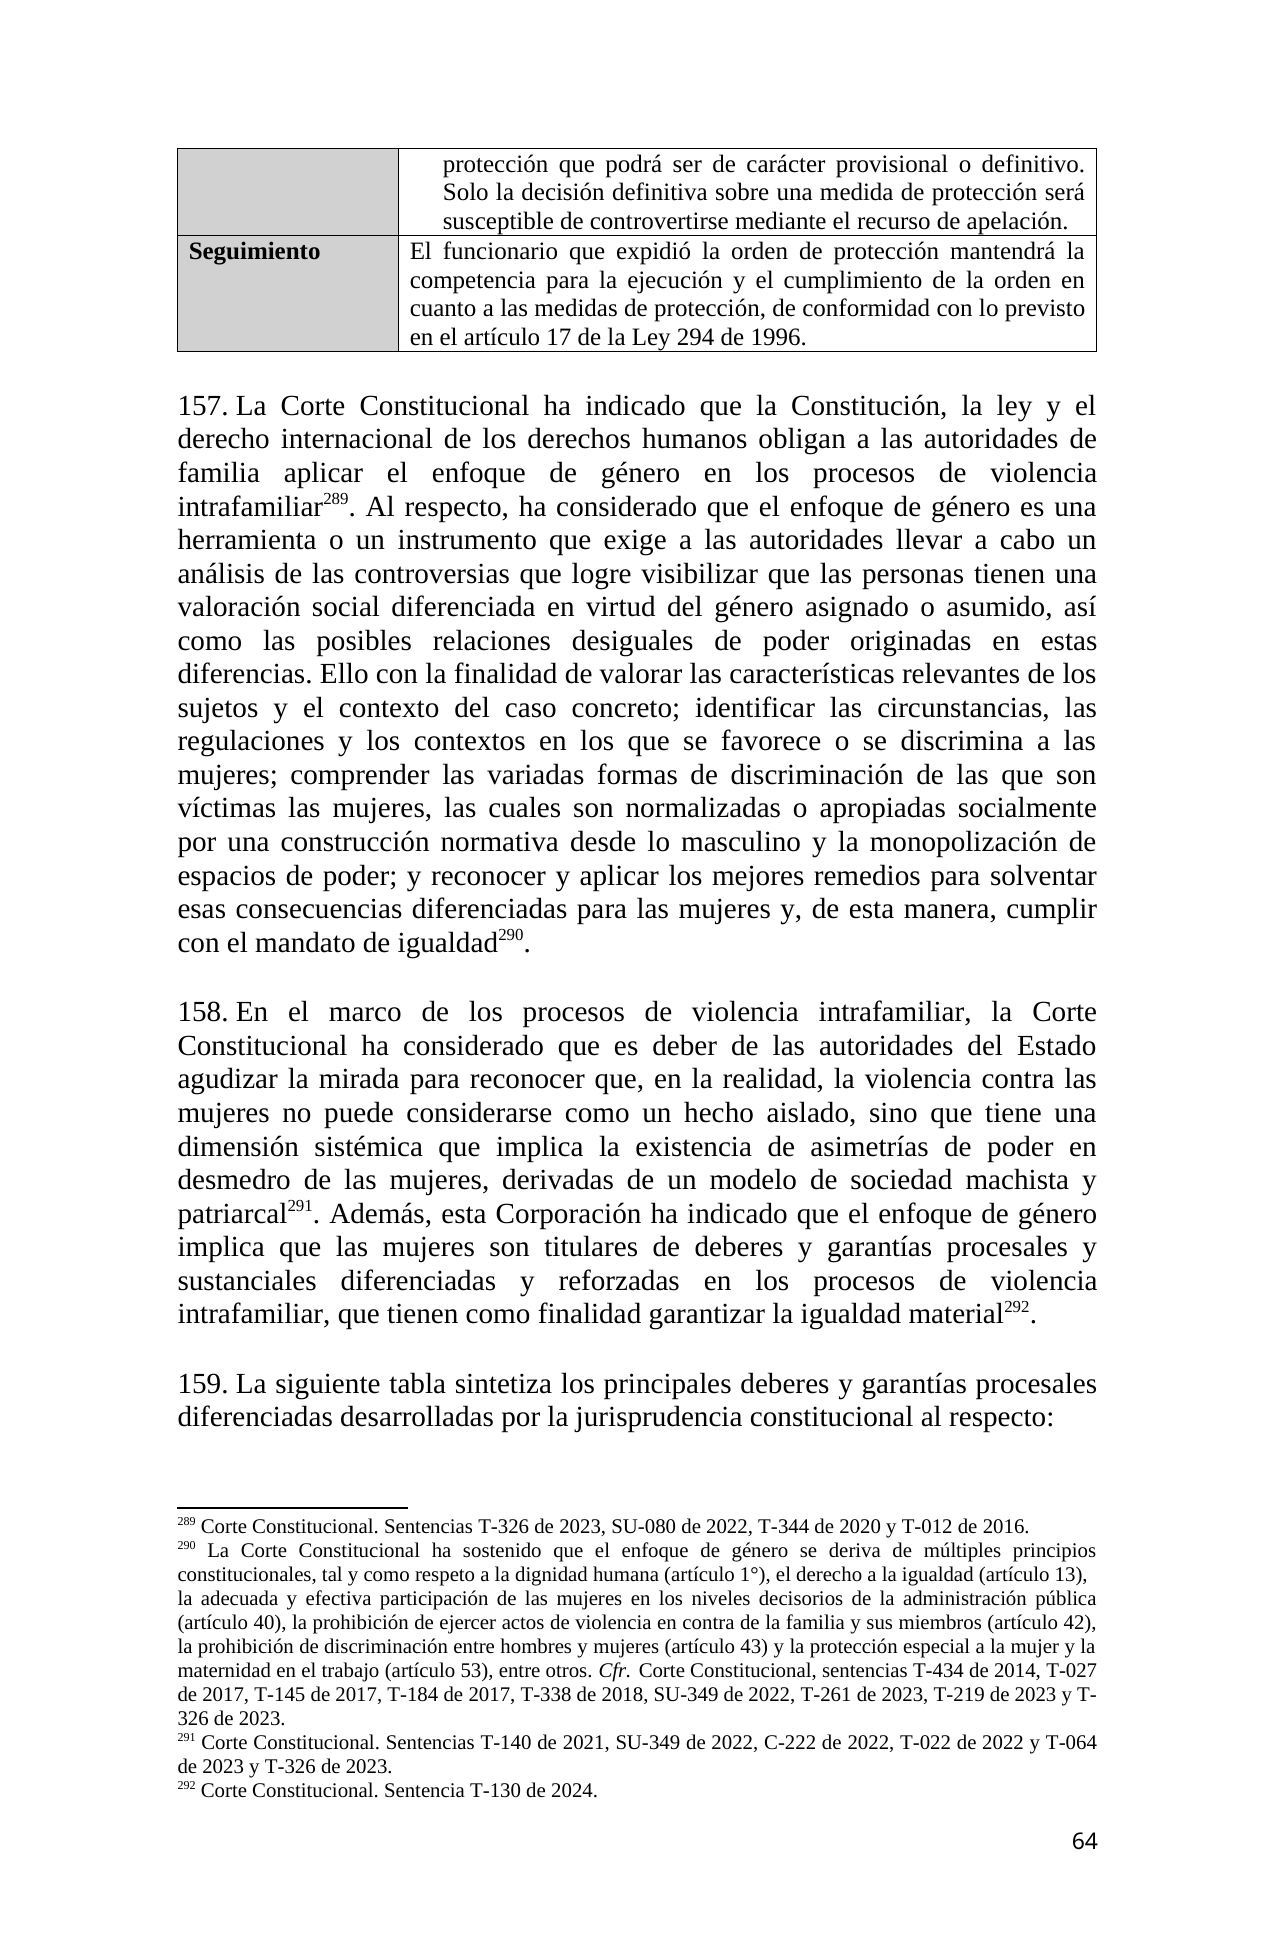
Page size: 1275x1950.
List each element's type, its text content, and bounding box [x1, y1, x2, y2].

table_cell Seguimiento [178, 236, 398, 351]
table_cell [178, 149, 398, 235]
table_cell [399, 149, 1096, 235]
list En el marco de los procesos de violencia intrafamiliar, la Corte Constitucional ha considerado que es deber de las autoridades del Estado agudizar la mirada para reconocer que, en la realidad, la violencia contra las mujeres no puede considerarse como un hecho aislado, sino que tiene una dimensión sistémica que implica la existencia de asimetrías de poder en desmedro de las mujeres, derivadas de un modelo de sociedad machista y patriarcal. Además, esta Corporación ha indicado que el enfoque de género implica que las mujeres son titulares de deberes y garantías procesales y sustanciales diferenciadas y reforzadas en los procesos de violencia intrafamiliar, que tienen como finalidad garantizar la igualdad material. [177, 994, 1098, 1330]
table_cell El funcionario que expidió la orden de protección mantendrá la competencia para la ejecución y el cumplimiento de la orden en cuanto a las medidas de protección, de conformidad con lo previsto en el artículo 17 de la Ley 294 de 1996. [399, 236, 1096, 351]
list La siguiente tabla sintetiza los principales deberes y garantías procesales diferenciadas desarrolladas por la jurisprudencia constitucional al respecto: [177, 1366, 1098, 1433]
list La Corte Constitucional ha indicado que la Constitución, la ley y el derecho internacional de los derechos humanos obligan a las autoridades de familia aplicar el enfoque de género en los procesos de violencia intrafamiliar. Al respecto, ha considerado que el enfoque de género es una herramienta o un instrumento que exige a las autoridades llevar a cabo un análisis de las controversias que logre visibilizar que las personas tienen una valoración social diferenciada en virtud del género asignado o asumido, así como las posibles relaciones desiguales de poder originadas en estas diferencias. Ello con la finalidad de valorar las características relevantes de los sujetos y el contexto del caso concreto; identificar las circunstancias, las regulaciones y los contextos en los que se favorece o se discrimina a las mujeres; comprender las variadas formas de discriminación de las que son víctimas las mujeres, las cuales son normalizadas o apropiadas socialmente por una construcción normativa desde lo masculino y la monopolización de espacios de poder; y reconocer y aplicar los mejores remedios para solventar esas consecuencias diferenciadas para las mujeres y, de esta manera, cumplir con el mandato de igualdad. [177, 388, 1098, 958]
